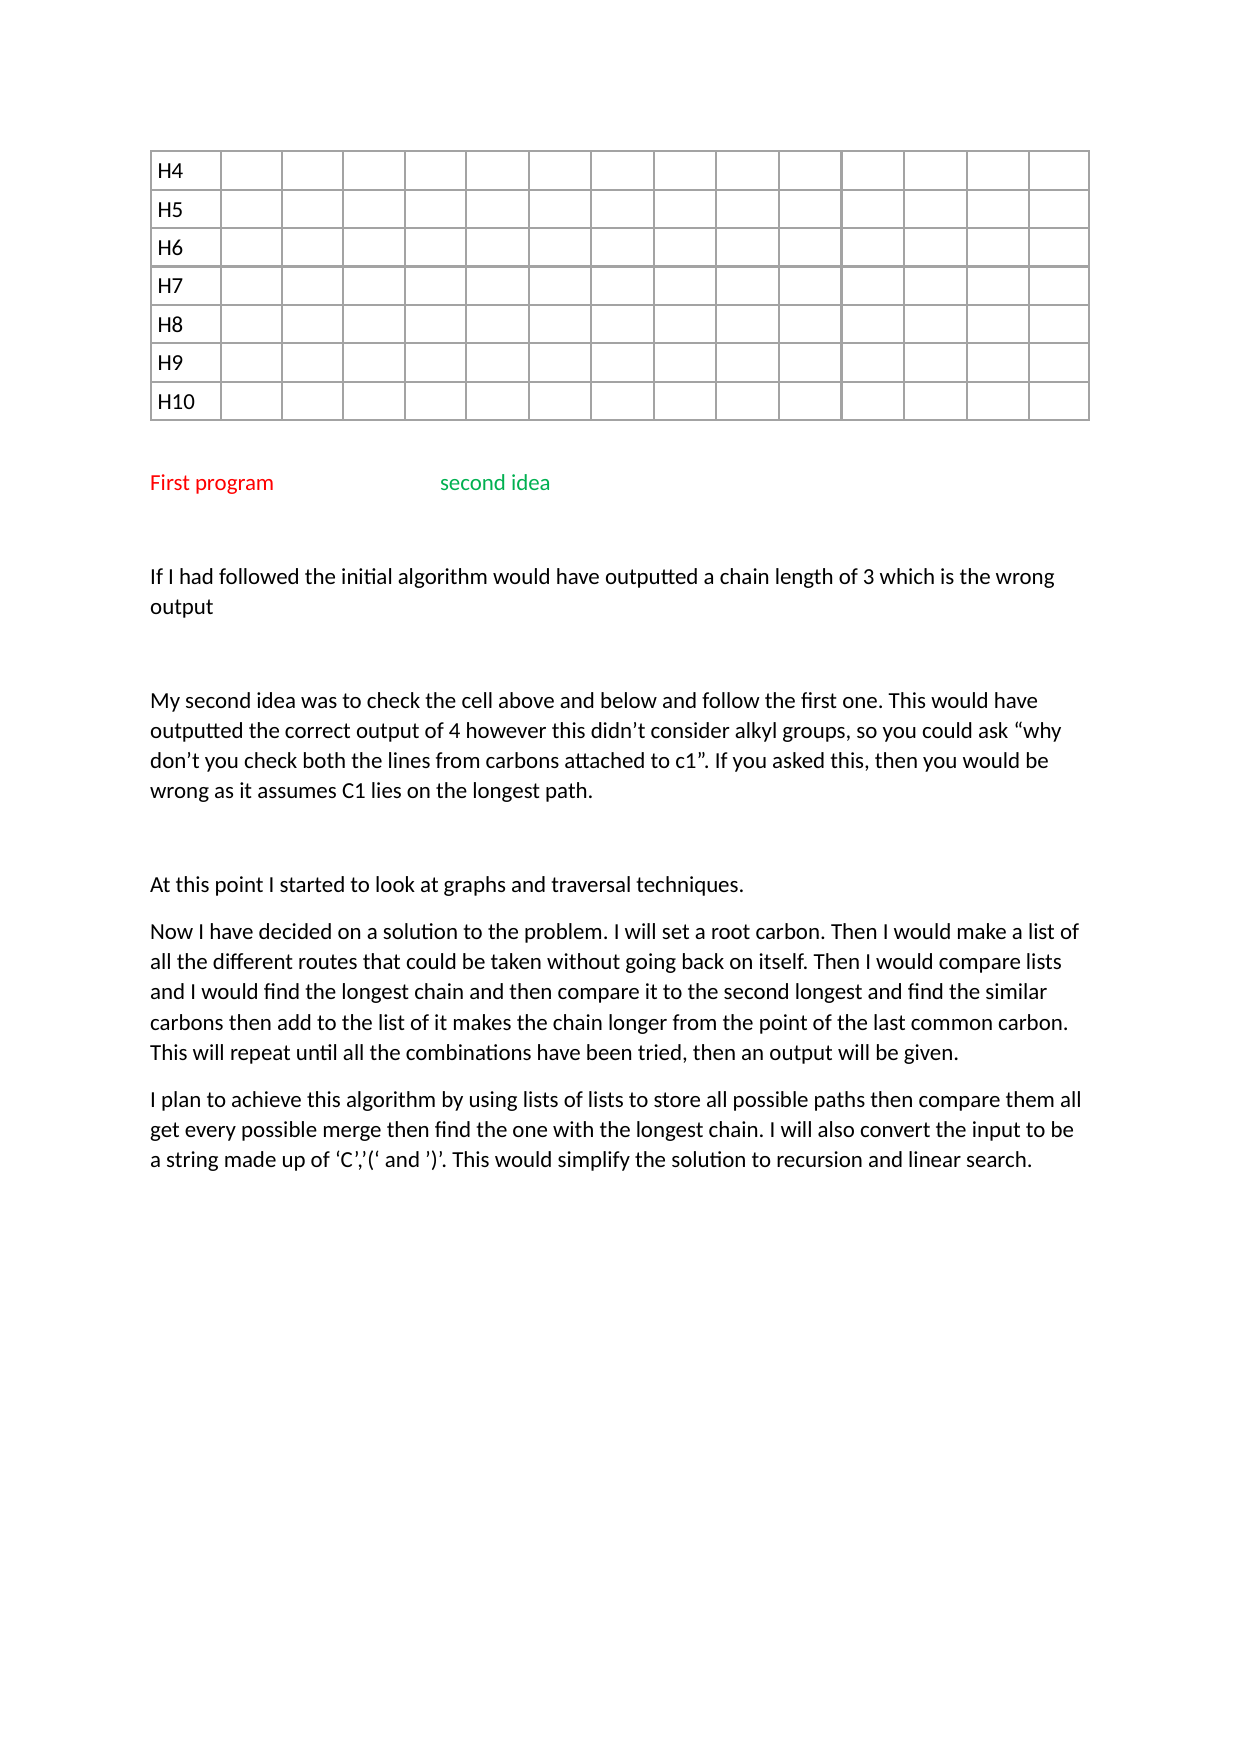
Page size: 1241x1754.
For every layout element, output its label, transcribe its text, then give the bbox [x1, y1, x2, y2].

table_cell [1030, 268, 1088, 304]
table_cell [406, 344, 465, 381]
table_cell [530, 229, 590, 265]
table_cell [222, 229, 281, 265]
table_cell [344, 268, 404, 304]
table_cell [655, 229, 715, 265]
table_cell [780, 152, 840, 188]
table_cell [655, 344, 715, 381]
table_cell [344, 229, 404, 265]
table_cell [968, 191, 1028, 227]
table_cell [222, 306, 281, 342]
table_cell [530, 306, 590, 342]
table_cell [592, 268, 653, 304]
table_cell [905, 344, 966, 381]
table_cell [655, 268, 715, 304]
table_cell [467, 152, 528, 188]
table_cell [968, 306, 1028, 342]
table_cell [222, 268, 281, 304]
table_cell [905, 152, 966, 188]
table_cell [592, 383, 653, 419]
table_cell [1030, 383, 1088, 419]
table_cell H8 [152, 306, 220, 342]
table_cell [530, 344, 590, 381]
table_cell [905, 306, 966, 342]
table_cell [655, 383, 715, 419]
table_cell H4 [152, 152, 220, 188]
table_cell [283, 268, 342, 304]
table_cell [592, 344, 653, 381]
table_cell H9 [152, 344, 220, 381]
table_cell H6 [152, 229, 220, 265]
table_cell [905, 229, 966, 265]
text At this point I started to look at graphs and traversal techniques. [150, 870, 1090, 898]
text First program second idea [150, 468, 1090, 496]
table_cell [283, 344, 342, 381]
table_cell [655, 306, 715, 342]
table_cell [905, 191, 966, 227]
table_cell [843, 344, 903, 381]
table_cell [222, 152, 281, 188]
table_cell [592, 229, 653, 265]
table_cell H7 [152, 268, 220, 304]
table_cell [283, 152, 342, 188]
text My second idea was to check the cell above and below and follow the first one. This would have outputted the correct output of 4 however this didn’t consider alkyl groups, so you could ask “why don’t you check both the lines from carbons attached to c1”. If you asked this, then you would be wrong as it assumes C1 lies on the longest path. [150, 686, 1090, 804]
table_cell [780, 306, 840, 342]
table_cell [905, 268, 966, 304]
table_cell [968, 229, 1028, 265]
table_cell [843, 268, 903, 304]
table_cell [530, 152, 590, 188]
table_cell [717, 306, 778, 342]
table_cell [780, 344, 840, 381]
table_cell [530, 191, 590, 227]
text I plan to achieve this algorithm by using lists of lists to store all possible paths then compare them all get every possible merge then find the one with the longest chain. I will also convert the input to be a string made up of ‘C’,’(‘ and ’)’. This would simplify the solution to recursion and linear search. [150, 1085, 1090, 1173]
table_cell [283, 306, 342, 342]
table_cell [222, 191, 281, 227]
table_cell [655, 191, 715, 227]
text Now I have decided on a solution to the problem. I will set a root carbon. Then I would make a list of all the different routes that could be taken without going back on itself. Then I would compare lists and I would find the longest chain and then compare it to the second longest and find the similar carbons then add to the list of it makes the chain longer from the point of the last common carbon. This will repeat until all the combinations have been tried, then an output will be given. [150, 917, 1090, 1066]
table_cell [717, 344, 778, 381]
table_cell [406, 268, 465, 304]
table_cell [467, 344, 528, 381]
table_cell [717, 268, 778, 304]
table_cell H10 [152, 383, 220, 419]
table_cell [530, 268, 590, 304]
table_cell [1030, 191, 1088, 227]
table_cell [1030, 152, 1088, 188]
table_cell [968, 152, 1028, 188]
table_cell [592, 152, 653, 188]
table_cell [283, 191, 342, 227]
table_cell [406, 383, 465, 419]
table_cell [222, 383, 281, 419]
table_cell [968, 344, 1028, 381]
table_cell [717, 152, 778, 188]
table_cell [780, 268, 840, 304]
table_cell [905, 383, 966, 419]
table_cell [222, 344, 281, 381]
table_cell [717, 383, 778, 419]
table_cell [843, 383, 903, 419]
table_cell [780, 383, 840, 419]
table_cell [780, 191, 840, 227]
table_cell [968, 268, 1028, 304]
table_cell [655, 152, 715, 188]
table_cell [283, 383, 342, 419]
table_cell [467, 229, 528, 265]
table_cell [344, 191, 404, 227]
table_cell [406, 191, 465, 227]
table_cell [344, 344, 404, 381]
table_cell [843, 191, 903, 227]
table_cell [780, 229, 840, 265]
table_cell [530, 383, 590, 419]
table_cell [344, 306, 404, 342]
table_cell [1030, 229, 1088, 265]
table_cell [592, 306, 653, 342]
table_cell [843, 152, 903, 188]
table_cell [283, 229, 342, 265]
table_cell [968, 383, 1028, 419]
table_cell [344, 383, 404, 419]
table_cell [843, 229, 903, 265]
table_cell [406, 152, 465, 188]
table_cell [467, 383, 528, 419]
table_cell [717, 191, 778, 227]
table_cell [467, 306, 528, 342]
table_cell H5 [152, 191, 220, 227]
table_cell [406, 229, 465, 265]
table_cell [1030, 344, 1088, 381]
table_cell [467, 191, 528, 227]
text If I had followed the initial algorithm would have outputted a chain length of 3 which is the wrong output [150, 562, 1090, 620]
table_cell [344, 152, 404, 188]
table_cell [467, 268, 528, 304]
table_cell [406, 306, 465, 342]
table_cell [717, 229, 778, 265]
table_cell [592, 191, 653, 227]
table_cell [1030, 306, 1088, 342]
table_cell [843, 306, 903, 342]
